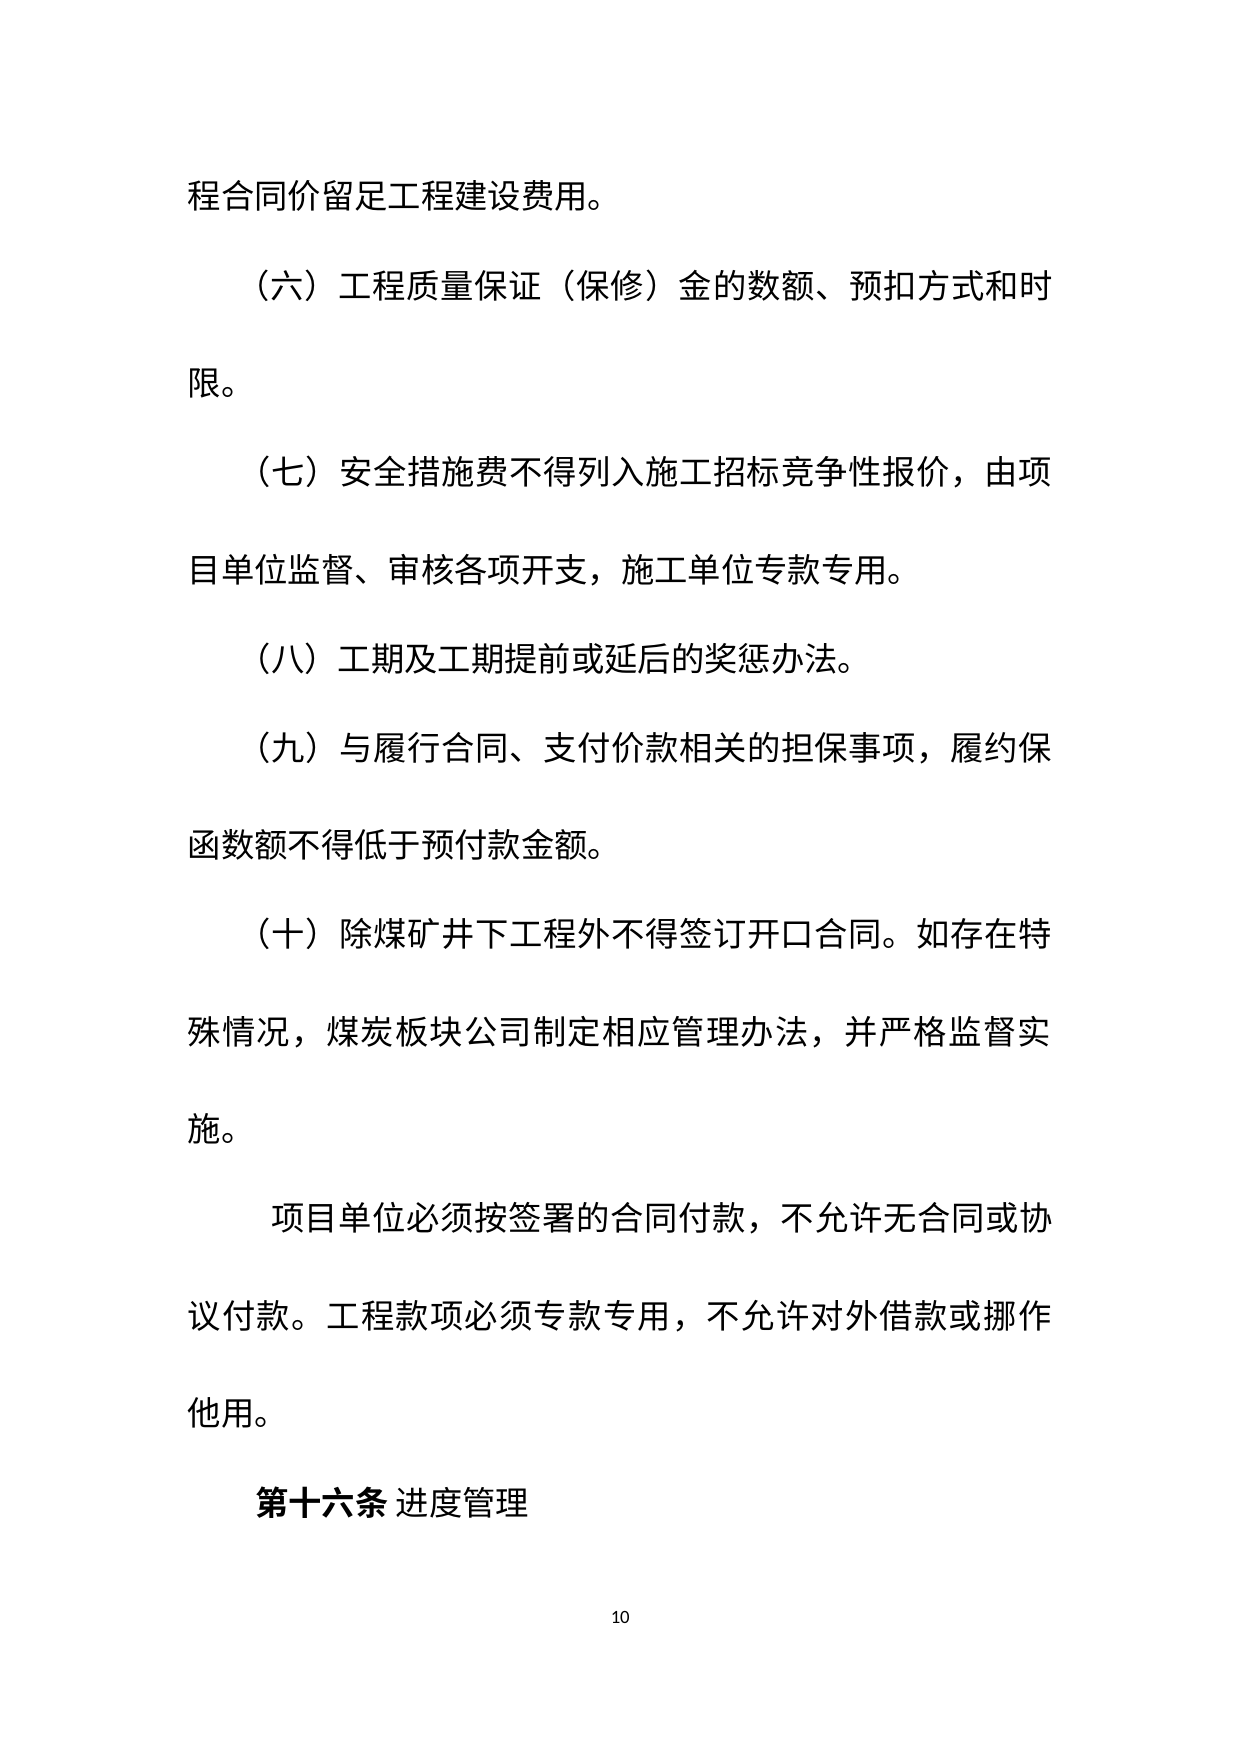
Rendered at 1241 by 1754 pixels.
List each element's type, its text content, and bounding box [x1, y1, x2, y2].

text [187, 162, 1053, 227]
text （六）工程质量保证（保修）金的数额、预扣方式和时限。 [187, 251, 1053, 413]
text 项目单位必须按签署的合同付款，不允许无合同或协议付款。工程款项必须专款专用，不允许对外借款或挪作他用。 [187, 1184, 1053, 1444]
text （十）除煤矿井下工程外不得签订开口合同。如存在特殊情况，煤炭板块公司制定相应管理办法，并严格监督实施。 [187, 900, 1053, 1160]
text （八）工期及工期提前或延后的奖惩办法。 [187, 624, 1053, 689]
text （九）与履行合同、支付价款相关的担保事项，履约保函数额不得低于预付款金额。 [187, 713, 1053, 876]
text （七）安全措施费不得列入施工招标竞争性报价，由项目单位监督、审核各项开支，施工单位专款专用。 [187, 438, 1053, 600]
text 第十六条 进度管理 [187, 1468, 1053, 1533]
